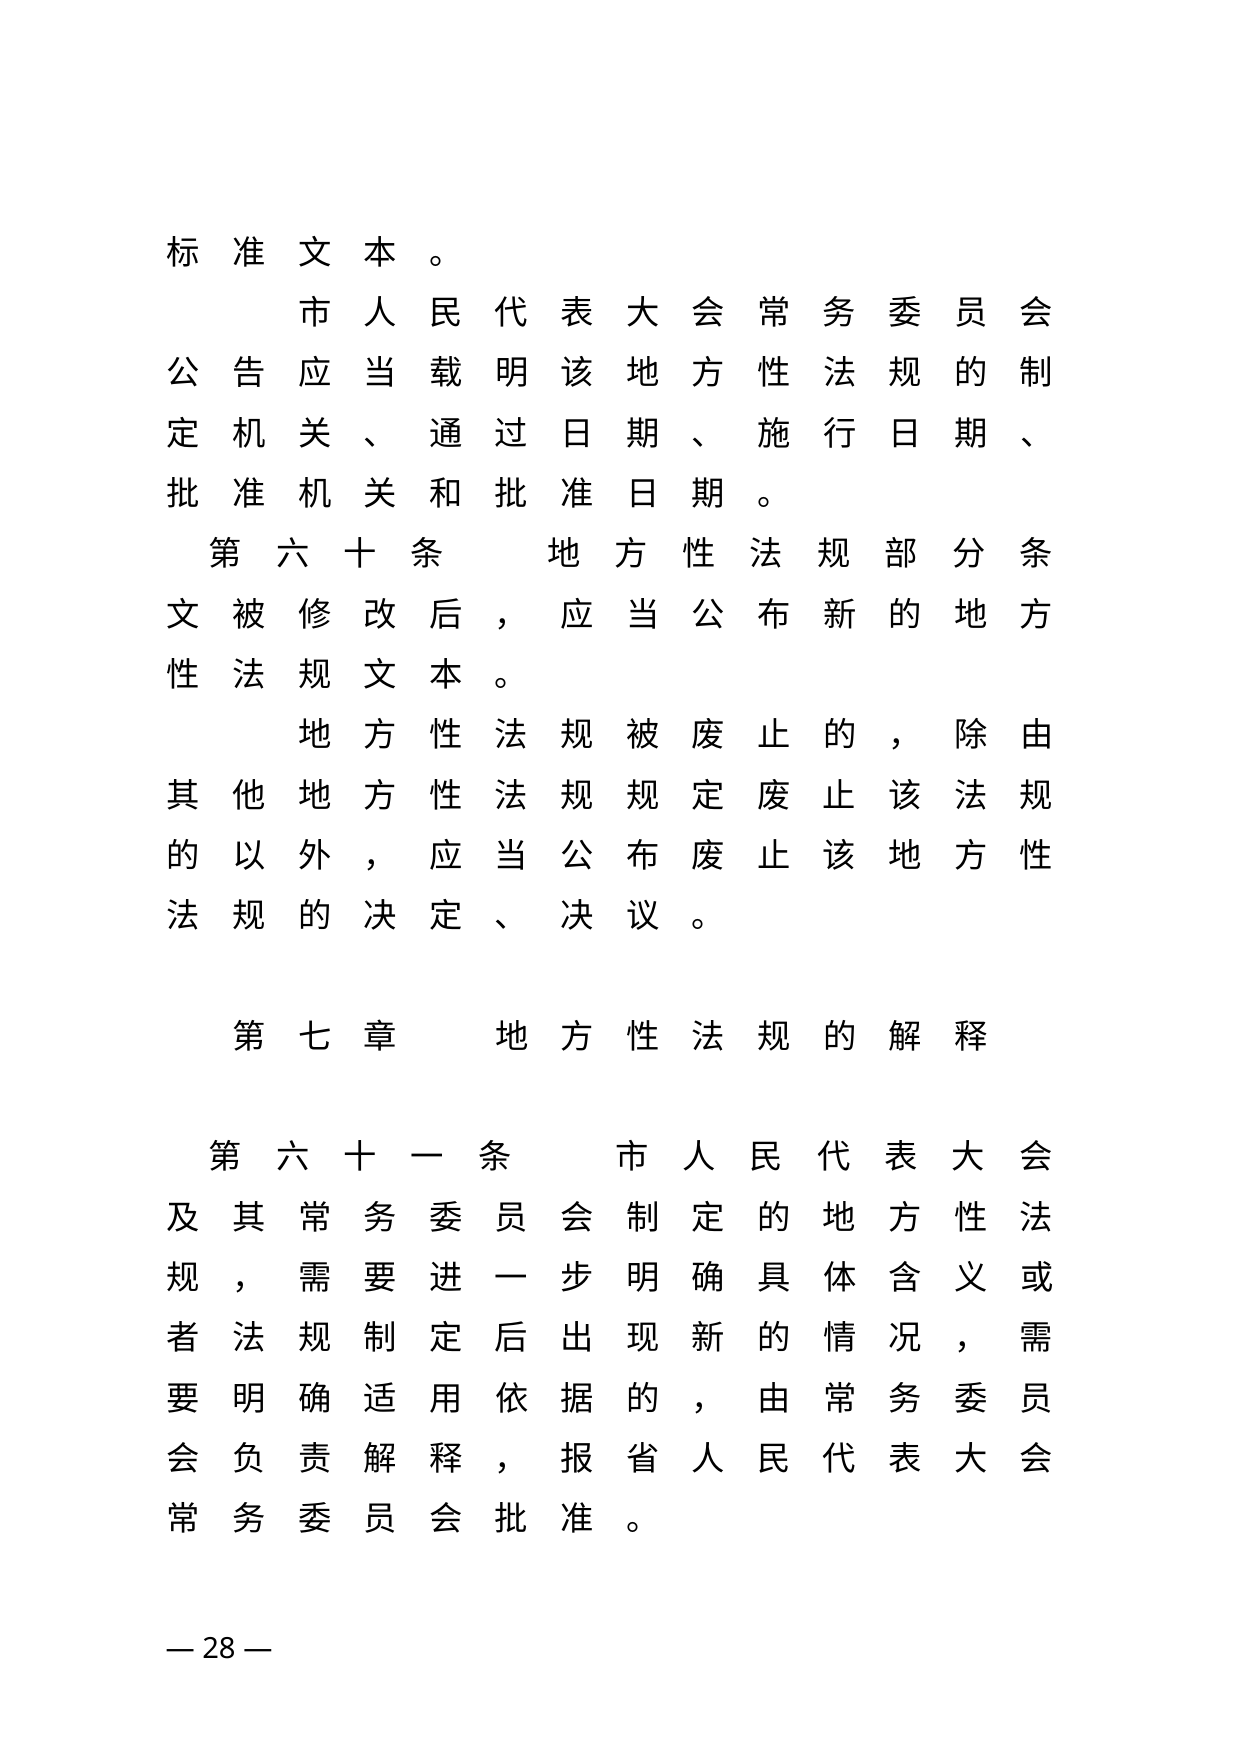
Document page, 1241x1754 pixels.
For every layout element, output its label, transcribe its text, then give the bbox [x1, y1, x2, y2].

text 地方性法规被废止的，除由其他地方性法规规定废止该法规的以外，应当公布废止该地方性法规的决定、决议。 [167, 702, 1085, 943]
text 第六十条 地方性法规部分条文被修改后，应当公布新的地方性法规文本。 [167, 521, 1085, 702]
text 第六十一条 市人民代表大会及其常务委员会制定的地方性法规，需要进一步明确具体含义或者法规制定后出现新的情况，需要明确适用依据的，由常务委员会负责解释，报省人民代表大会常务委员会批准。 [167, 1124, 1085, 1546]
text 市人民代表大会常务委员会公告应当载明该地方性法规的制定机关、通过日期、施行日期、批准机关和批准日期。 [167, 280, 1085, 521]
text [167, 219, 1085, 280]
text 第七章 地方性法规的解释 [167, 1003, 1085, 1064]
